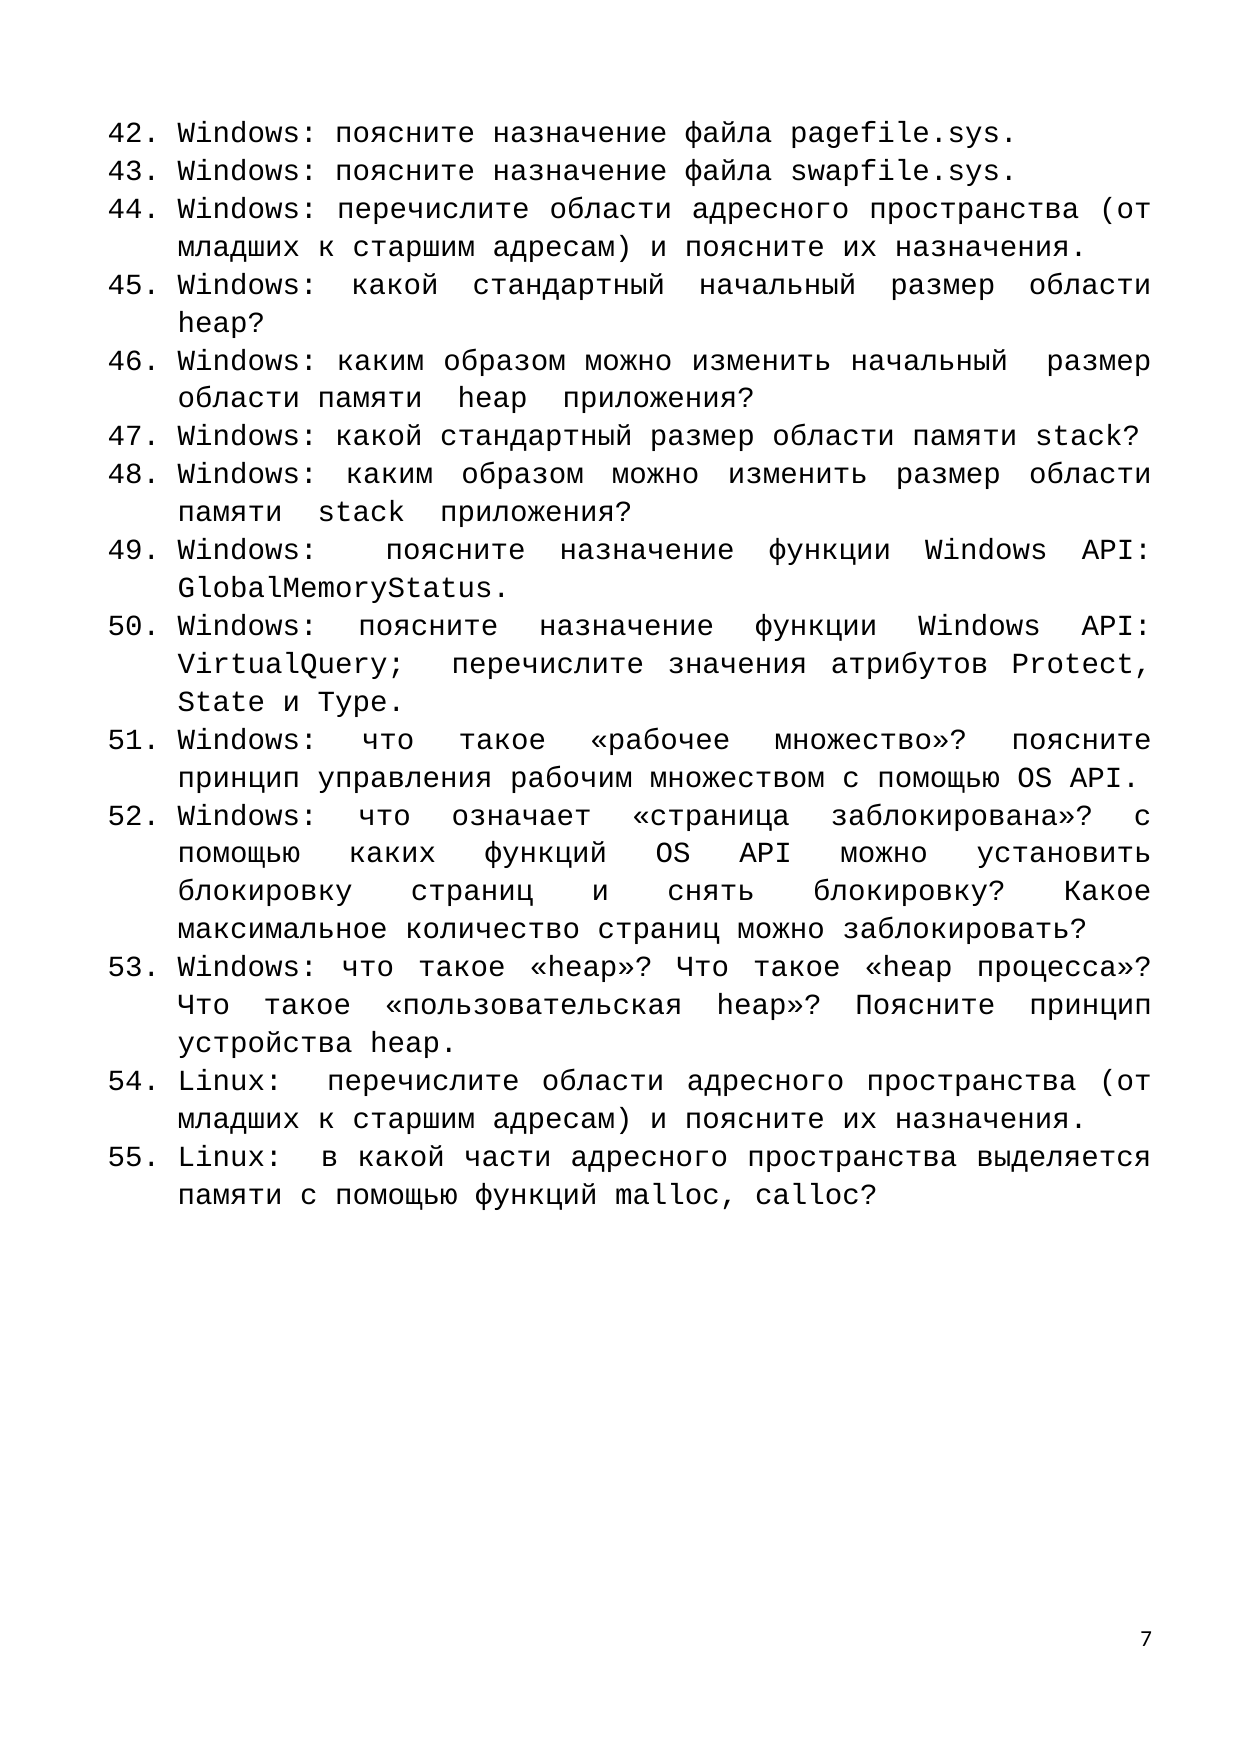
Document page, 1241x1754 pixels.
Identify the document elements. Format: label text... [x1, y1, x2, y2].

list Windows: поясните назначение функции Windows API: VirtualQuery; перечислите значения атрибутов Protect, State и Type. [177, 611, 1152, 720]
list Windows: поясните назначение файла swapfile.sys. [177, 156, 1152, 189]
list Windows: что означает «страница заблокирована»? с помощью каких функций OS API можно установить блокировку страниц и снять блокировку? Какое максимальное количество страниц можно заблокировать? [177, 801, 1152, 947]
list Linux: в какой части адресного пространства выделяется памяти с помощью функций malloc, calloc? [177, 1142, 1152, 1213]
list Windows: перечислите области адресного пространства (от младших к старшим адресам) и поясните их назначения. [177, 194, 1152, 265]
list Windows: какой стандартный размер области памяти stack? [177, 421, 1152, 454]
list Windows: что такое «рабочее множество»? поясните принцип управления рабочим множеством с помощью OS API. [177, 725, 1152, 796]
list Windows: поясните назначение файла pagefile.sys. [177, 118, 1152, 151]
list Windows: что такое «heap»? Что такое «heap процесса»? Что такое «пользовательская heap»? Поясните принцип устройства heap. [177, 952, 1152, 1061]
list Windows: каким образом можно изменить начальный размер области памяти heap приложения? [177, 346, 1152, 417]
list Windows: какой стандартный начальный размер области heap? [177, 270, 1152, 341]
list Windows: каким образом можно изменить размер области памяти stack приложения? [177, 459, 1152, 530]
list Linux: перечислите области адресного пространства (от младших к старшим адресам) и поясните их назначения. [177, 1066, 1152, 1137]
list Windows: поясните назначение функции Windows API: GlobalMemoryStatus. [177, 535, 1152, 606]
